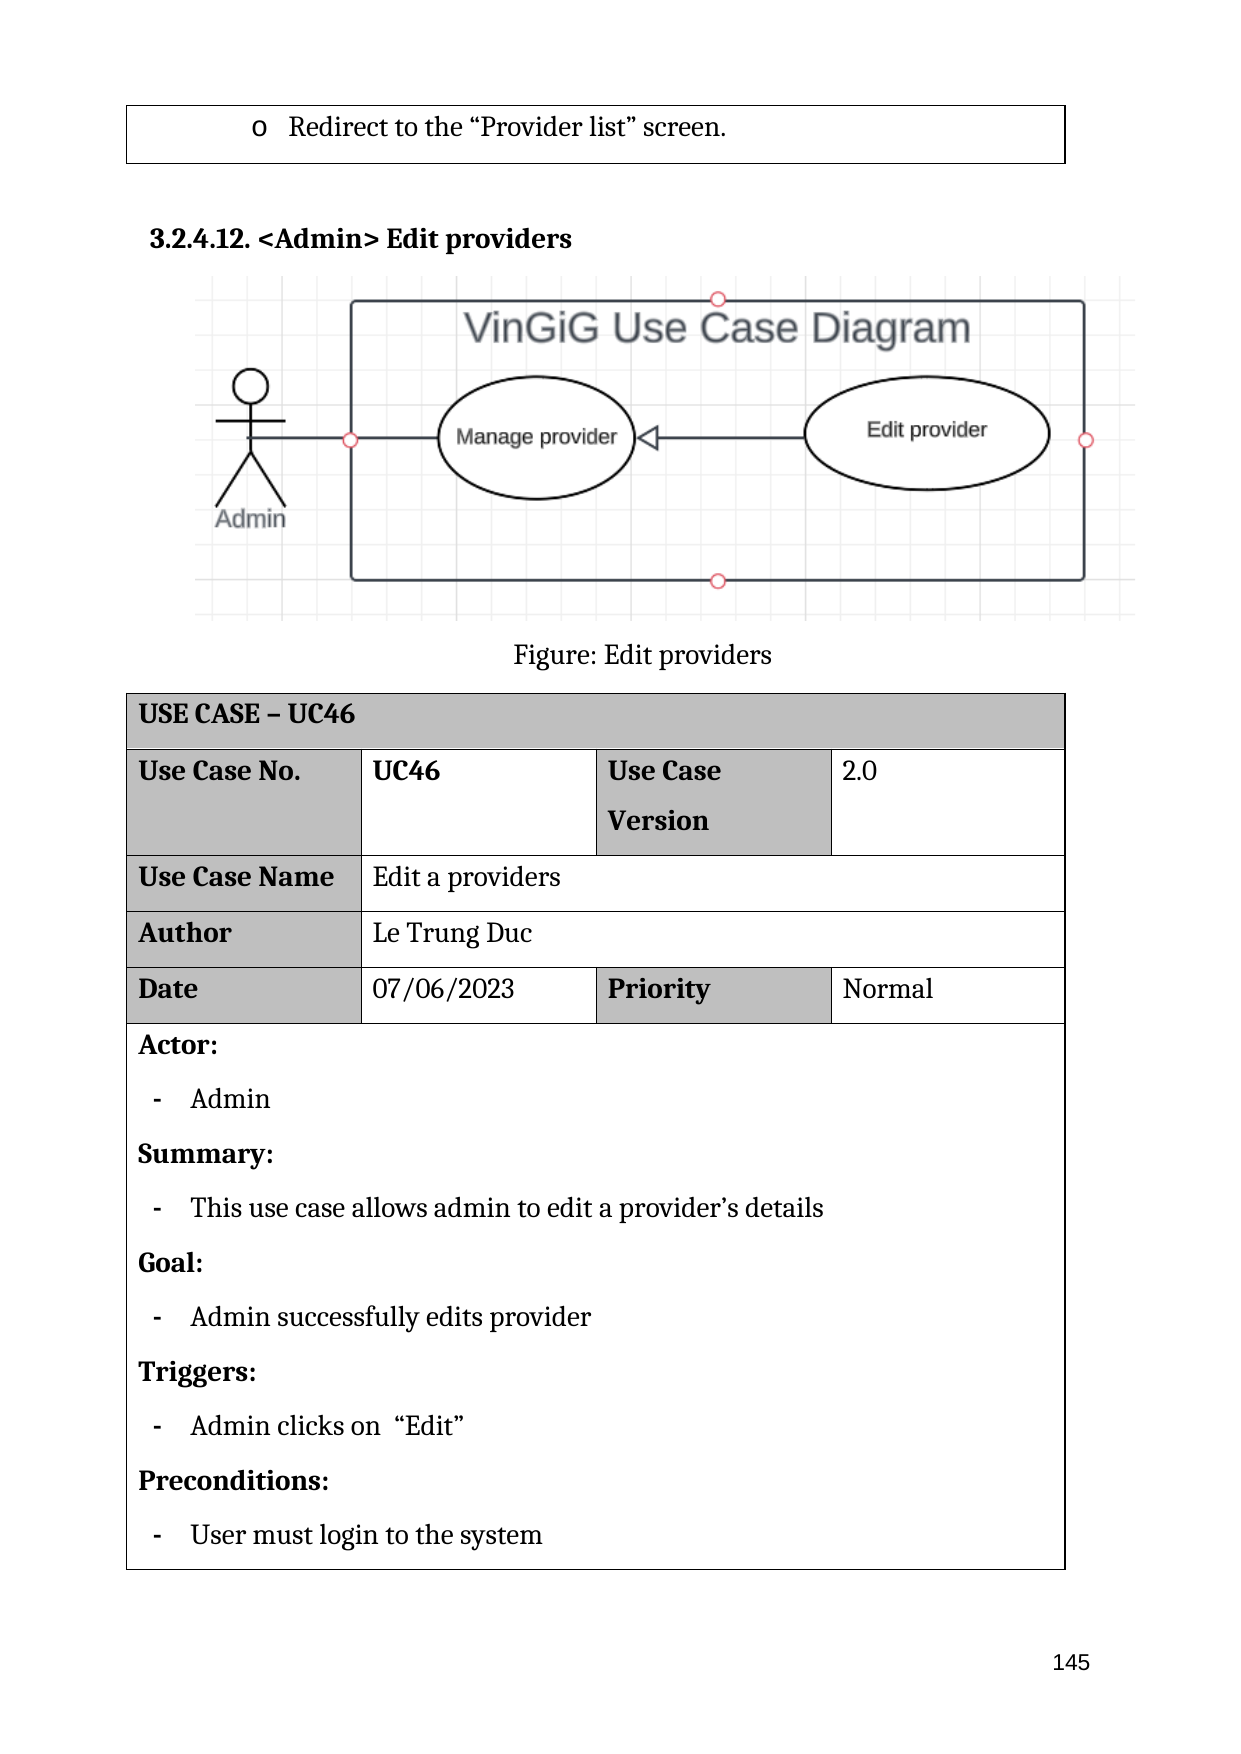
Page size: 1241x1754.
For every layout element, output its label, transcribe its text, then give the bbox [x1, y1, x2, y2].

table_cell 2.0 [832, 750, 1064, 855]
table_cell Edit a providers [362, 856, 1064, 911]
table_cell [127, 106, 1064, 163]
subtitle 3.2.4.12. <Admin> Edit providers [150, 222, 1090, 256]
table_header USE CASE – UC46 [127, 694, 1064, 748]
picture [195, 276, 1136, 621]
table_cell Use Case No. [127, 750, 361, 855]
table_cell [127, 1024, 1064, 1569]
table_cell Use Case Name [127, 856, 361, 911]
text Figure: Edit providers [195, 638, 1090, 671]
table_cell Use Case Version [597, 750, 831, 855]
table_cell Priority [597, 968, 831, 1023]
table_cell Author [127, 912, 361, 967]
table_cell UC46 [362, 750, 596, 855]
table_cell Normal [832, 968, 1064, 1023]
table_cell Date [127, 968, 361, 1023]
table_cell 07/06/2023 [362, 968, 596, 1023]
table_cell Le Trung Duc [362, 912, 1064, 967]
